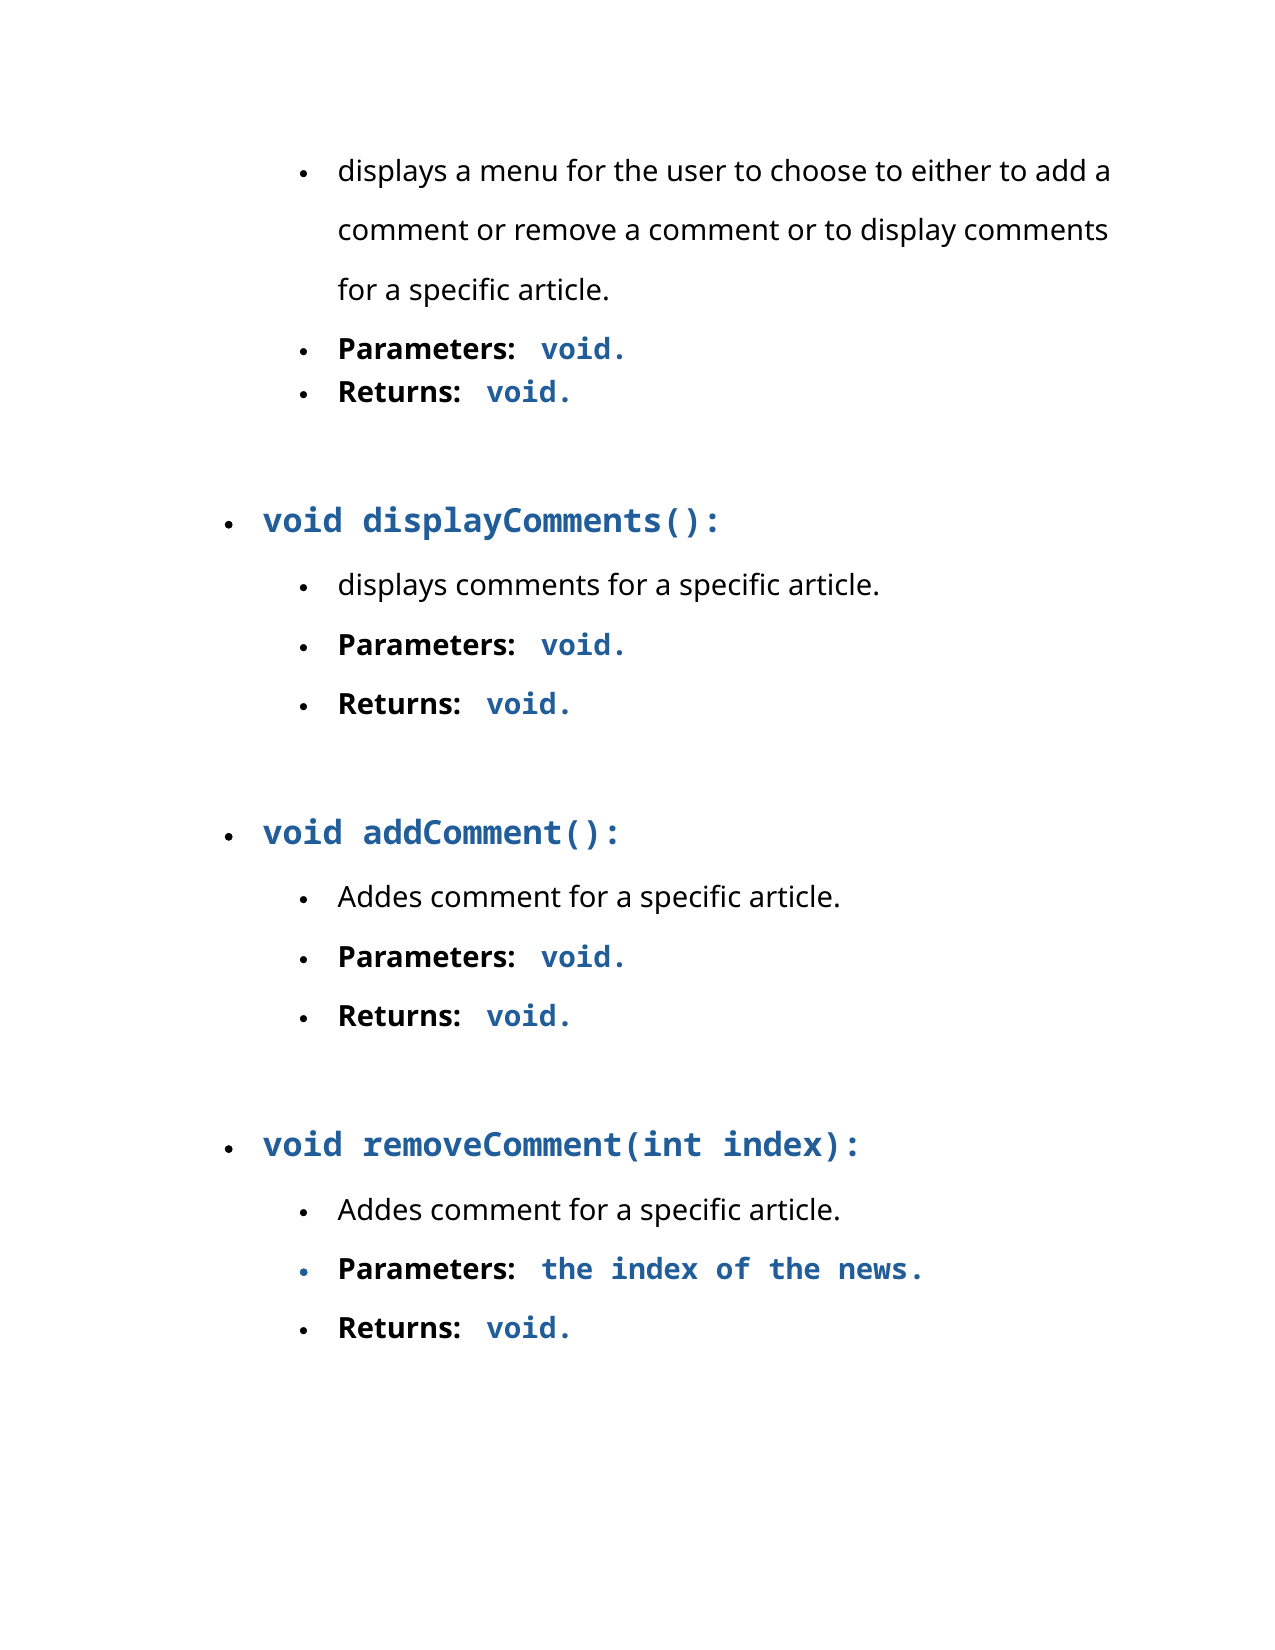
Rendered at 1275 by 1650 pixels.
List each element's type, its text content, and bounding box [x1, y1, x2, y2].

list void displayComments(): [225, 496, 1125, 542]
list void addComment(): [225, 808, 1125, 854]
list Returns: void. [300, 371, 1125, 411]
list Parameters: void. [300, 624, 1125, 664]
list Parameters: the index of the news. [300, 1248, 1125, 1288]
list displays a menu for the user to choose to either to add a comment or remove a comment or to display comments for a specific article. [300, 150, 1125, 309]
list Parameters: void. [300, 328, 1125, 368]
list void removeComment(int index): [225, 1121, 1125, 1166]
list Addes comment for a specific article. [300, 877, 1125, 916]
list Addes comment for a specific article. [300, 1189, 1125, 1228]
list displays comments for a specific article. [300, 564, 1125, 604]
list Returns: void. [300, 683, 1125, 723]
list Returns: void. [300, 1308, 1125, 1347]
list Returns: void. [300, 996, 1125, 1035]
list Parameters: void. [300, 936, 1125, 976]
